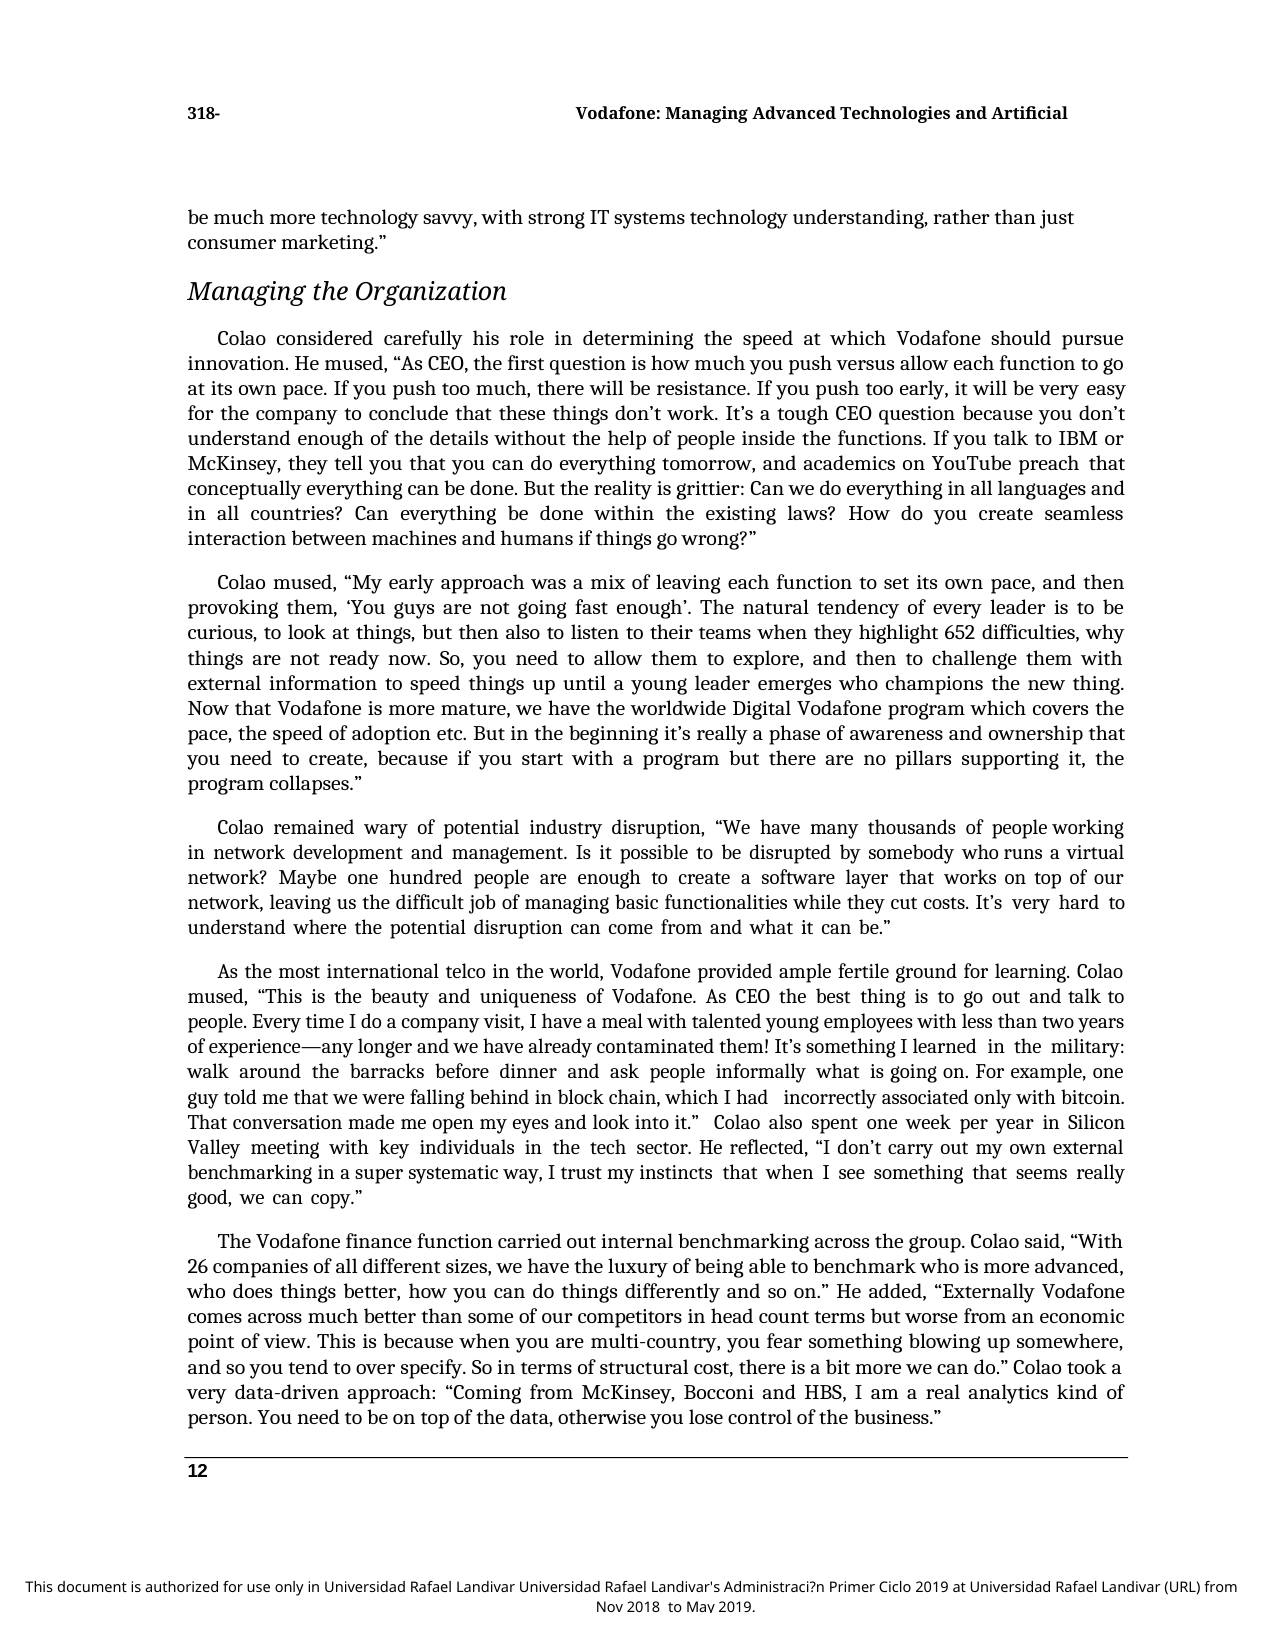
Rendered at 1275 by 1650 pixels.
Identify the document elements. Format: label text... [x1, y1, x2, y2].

text Colao mused, “My early approach was a mix of leaving each function to set its own pace, and then provoking them, ‘You guys are not going fast enough’. The natural tendency of every leader is to be curious, to look at things, but then also to listen to their teams when they highlight 652 difficulties, why things are not ready now. So, you need to allow them to explore, and then to challenge them with external information to speed things up until a young leader emerges who champions the new thing. Now that Vodafone is more mature, we have the worldwide Digital Vodafone program which covers the pace, the speed of adoption etc. But in the beginning it’s really a phase of awareness and ownership that you need to create, because if you start with a program but there are no pillars supporting it, the program collapses.” [187, 571, 1125, 796]
text be much more technology savvy, with strong IT systems technology understanding, rather than just consumer marketing.” [187, 206, 1120, 255]
text The Vodafone finance function carried out internal benchmarking across the group. Colao said, “With 26 companies of all different sizes, we have the luxury of being able to benchmark who is more advanced, who does things better, how you can do things differently and so on.” He added, “Externally Vodafone comes across much better than some of our competitors in head count terms but worse from an economic point of view. This is because when you are multi-country, you fear something blowing up somewhere, and so you tend to over specify. So in terms of structural cost, there is a bit more we can do.” Colao took a very data-driven approach: “Coming from McKinsey, Bocconi and HBS, I am a real analytics kind of person. You need to be on top of the data, otherwise you lose control of the business.” [187, 1230, 1125, 1429]
text Colao remained wary of potential industry disruption, “We have many thousands of people working in network development and management. Is it possible to be disrupted by somebody who runs a virtual network? Maybe one hundred people are enough to create a software layer that works on top of our network, leaving us the difficult job of managing basic functionalities while they cut costs. It’s very hard to understand where the potential disruption can come from and what it can be.” [187, 816, 1125, 940]
text 12 [187, 1456, 1162, 1482]
subtitle Managing the Organization [187, 274, 1162, 308]
text As the most international telco in the world, Vodafone provided ample fertile ground for learning. Colao mused, “This is the beauty and uniqueness of Vodafone. As CEO the best thing is to go out and talk to people. Every time I do a company visit, I have a meal with talented young employees with less than two years of experience—any longer and we have already contaminated them! It’s something I learned in the military: walk around the barracks before dinner and ask people informally what is going on. For example, one guy told me that we were falling behind in block chain, which I had incorrectly associated only with bitcoin. That conversation made me open my eyes and look into it.” Colao also spent one week per year in Silicon Valley meeting with key individuals in the tech sector. He reflected, “I don’t carry out my own external benchmarking in a super systematic way, I trust my instincts that when I see something that seems really good, we can copy.” [187, 960, 1125, 1210]
text Colao considered carefully his role in determining the speed at which Vodafone should pursue innovation. He mused, “As CEO, the first question is how much you push versus allow each function to go at its own pace. If you push too much, there will be resistance. If you push too early, it will be very easy for the company to conclude that these things don’t work. It’s a tough CEO question because you don’t understand enough of the details without the help of people inside the functions. If you talk to IBM or McKinsey, they tell you that you can do everything tomorrow, and academics on YouTube preach that conceptually everything can be done. But the reality is grittier: Can we do everything in all languages and in all countries? Can everything be done within the existing laws? How do you create seamless interaction between machines and humans if things go wrong?” [187, 326, 1125, 551]
